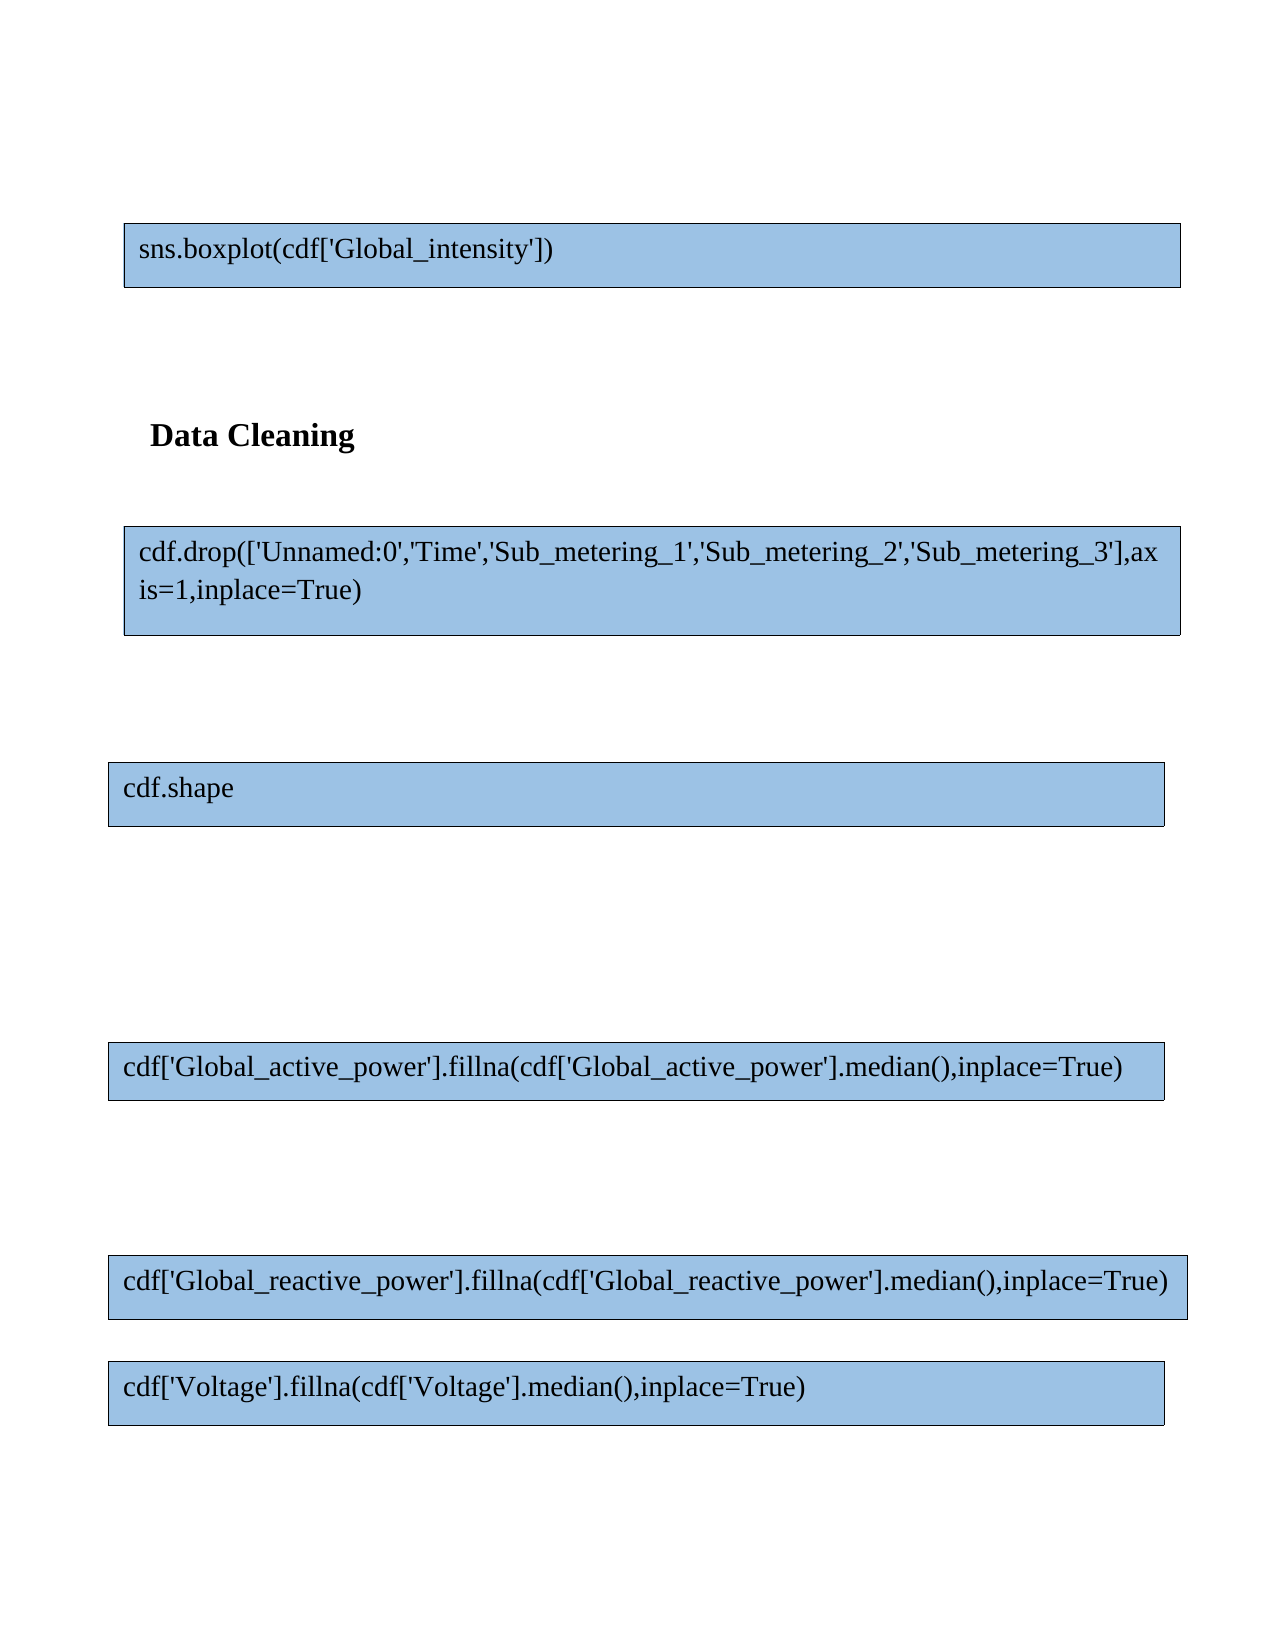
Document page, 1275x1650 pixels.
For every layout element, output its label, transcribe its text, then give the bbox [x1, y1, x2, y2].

text Data Cleaning [150, 415, 1125, 453]
